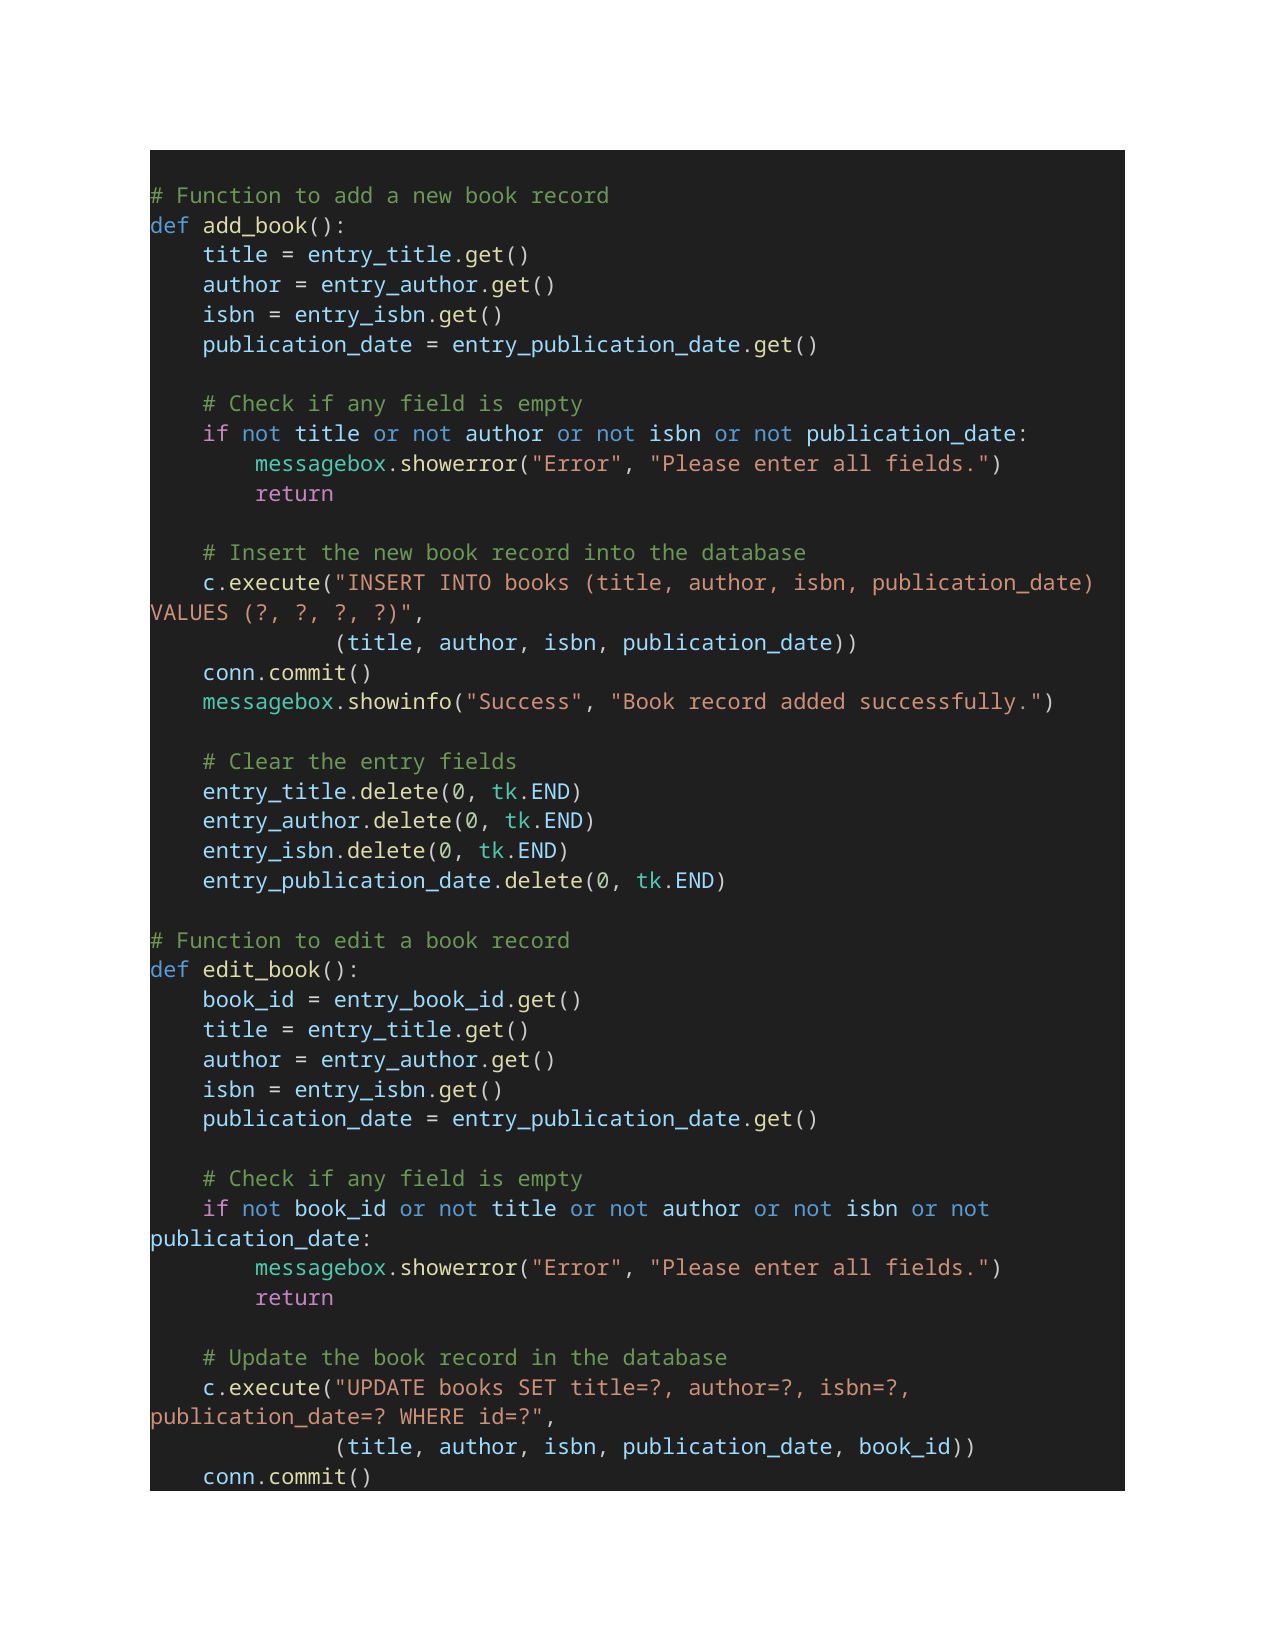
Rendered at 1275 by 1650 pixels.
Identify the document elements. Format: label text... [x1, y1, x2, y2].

text publication_date = entry_publication_date.get() [150, 329, 1125, 358]
text (title, author, isbn, publication_date)) [150, 627, 1125, 656]
text conn.commit() [150, 1461, 1125, 1491]
text # Clear the entry fields [150, 746, 1125, 776]
text entry_publication_date.delete(0, tk.END) [150, 865, 1125, 895]
text # Function to add a new book record [150, 180, 1125, 209]
text isbn = entry_isbn.get() [150, 299, 1125, 329]
text entry_title.delete(0, tk.END) [150, 776, 1125, 805]
text return [150, 478, 1125, 507]
text book_id = entry_book_id.get() [150, 984, 1125, 1014]
text isbn = entry_isbn.get() [150, 1073, 1125, 1103]
text messagebox.showerror("Error", "Please enter all fields.") [150, 448, 1125, 478]
text entry_author.delete(0, tk.END) [150, 805, 1125, 835]
text def add_book(): [150, 209, 1125, 239]
text # Function to edit a book record [150, 924, 1125, 954]
text messagebox.showinfo("Success", "Book record added successfully.") [150, 686, 1125, 716]
text messagebox.showerror("Error", "Please enter all fields.") [150, 1252, 1125, 1282]
text if not book_id or not title or not author or not isbn or not publication_date: [150, 1193, 1125, 1252]
text # Check if any field is empty [150, 1163, 1125, 1193]
text author = entry_author.get() [150, 1044, 1125, 1073]
text publication_date = entry_publication_date.get() [150, 1103, 1125, 1133]
text (title, author, isbn, publication_date, book_id)) [150, 1431, 1125, 1461]
text c.execute("INSERT INTO books (title, author, isbn, publication_date) VALUES (?, ?, ?, ?)", [150, 567, 1125, 627]
text if not title or not author or not isbn or not publication_date: [150, 418, 1125, 448]
text title = entry_title.get() [150, 1014, 1125, 1044]
text return [150, 1282, 1125, 1312]
text entry_isbn.delete(0, tk.END) [150, 835, 1125, 865]
text # Update the book record in the database [150, 1342, 1125, 1371]
text conn.commit() [150, 656, 1125, 686]
text author = entry_author.get() [150, 269, 1125, 299]
text title = entry_title.get() [150, 239, 1125, 269]
text # Check if any field is empty [150, 388, 1125, 418]
text c.execute("UPDATE books SET title=?, author=?, isbn=?, publication_date=? WHERE id=?", [150, 1371, 1125, 1431]
text def edit_book(): [150, 954, 1125, 984]
text # Insert the new book record into the database [150, 537, 1125, 567]
